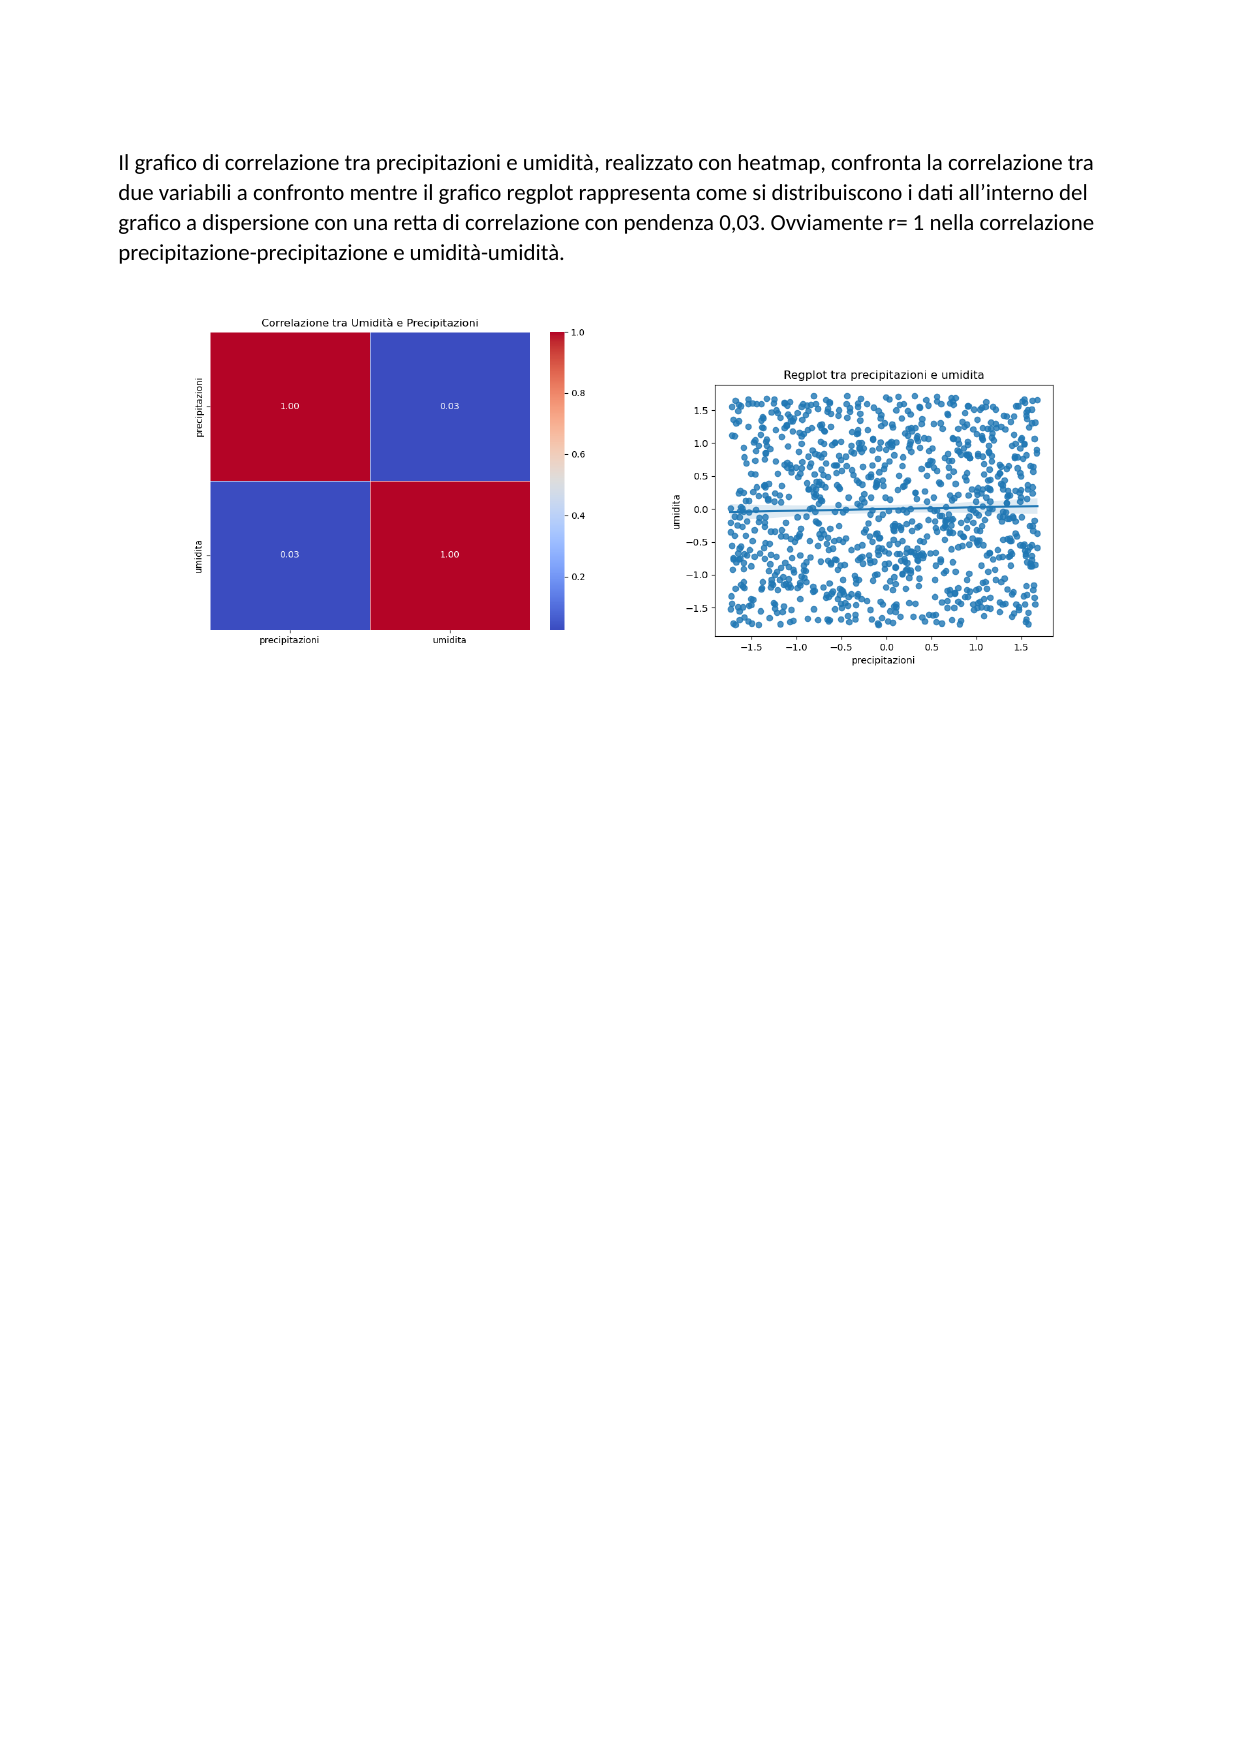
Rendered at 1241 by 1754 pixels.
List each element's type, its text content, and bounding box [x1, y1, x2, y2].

picture [145, 285, 1095, 672]
text Il grafico di correlazione tra precipitazioni e umidità, realizzato con heatmap, confronta la correlazione tra due variabili a confronto mentre il grafico regplot rappresenta come si distribuiscono i dati all’interno del grafico a dispersione con una retta di correlazione con pendenza 0,03. Ovviamente r= 1 nella correlazione precipitazione-precipitazione e umidità-umidità. [118, 148, 1122, 266]
